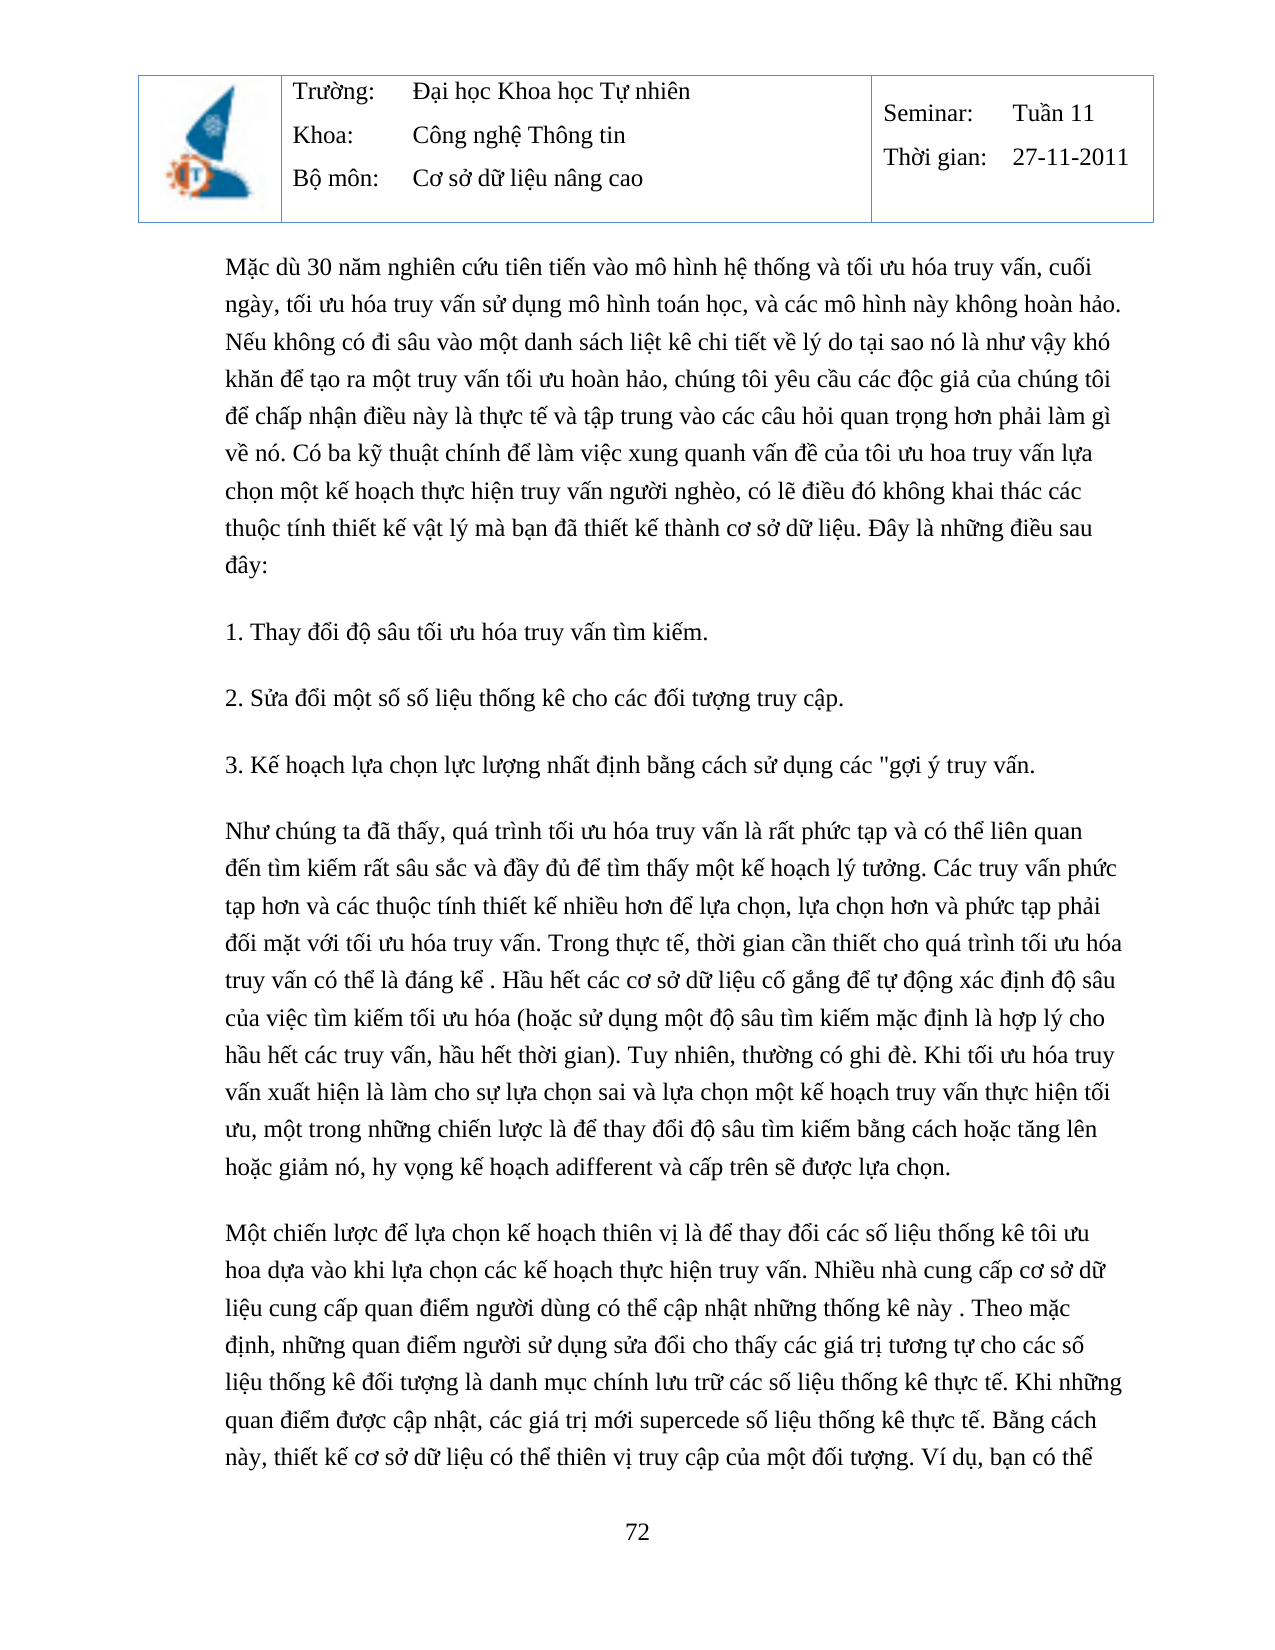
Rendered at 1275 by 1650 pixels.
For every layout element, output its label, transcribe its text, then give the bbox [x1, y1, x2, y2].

text 2. Sửa đổi một số số liệu thống kê cho các đối tượng truy cập. [225, 683, 1125, 712]
picture [159, 78, 266, 211]
text Mặc dù 30 năm nghiên cứu tiên tiến vào mô hình hệ thống và tối ưu hóa truy vấn, cuối ngày, tối ưu hóa truy vấn sử dụng mô hình toán học, và các mô hình này không hoàn hảo. Nếu không có đi sâu vào một danh sách liệt kê chi tiết về lý do tại sao nó là như vậy khó khăn để tạo ra một truy vấn tối ưu hoàn hảo, chúng tôi yêu cầu các độc giả của chúng tôi để chấp nhận điều này là thực tế và tập trung vào các câu hỏi quan trọng hơn phải làm gì về nó. Có ba kỹ thuật chính để làm việc xung quanh vấn đề của tôi ưu hoa truy vấn lựa chọn một kế hoạch thực hiện truy vấn người nghèo, có lẽ điều đó không khai thác các thuộc tính thiết kế vật lý mà bạn đã thiết kế thành cơ sở dữ liệu. Đây là những điều sau đây: [225, 252, 1125, 579]
text 3. Kế hoạch lựa chọn lực lượng nhất định bằng cách sử dụng các "gợi ý truy vấn. [225, 750, 1125, 778]
text 1. Thay đổi độ sâu tối ưu hóa truy vấn tìm kiếm. [225, 617, 1125, 646]
text Như chúng ta đã thấy, quá trình tối ưu hóa truy vấn là rất phức tạp và có thể liên quan đến tìm kiếm rất sâu sắc và đầy đủ để tìm thấy một kế hoạch lý tưởng. Các truy vấn phức tạp hơn và các thuộc tính thiết kế nhiều hơn để lựa chọn, lựa chọn hơn và phức tạp phải đối mặt với tối ưu hóa truy vấn. Trong thực tế, thời gian cần thiết cho quá trình tối ưu hóa truy vấn có thể là đáng kể . Hầu hết các cơ sở dữ liệu cố gắng để tự động xác định độ sâu của việc tìm kiếm tối ưu hóa (hoặc sử dụng một độ sâu tìm kiếm mặc định là hợp lý cho hầu hết các truy vấn, hầu hết thời gian). Tuy nhiên, thường có ghi đè. Khi tối ưu hóa truy vấn xuất hiện là làm cho sự lựa chọn sai và lựa chọn một kế hoạch truy vấn thực hiện tối ưu, một trong những chiến lược là để thay đổi độ sâu tìm kiếm bằng cách hoặc tăng lên hoặc giảm nó, hy vọng kế hoạch adifferent và cấp trên sẽ được lựa chọn. [225, 816, 1125, 1181]
